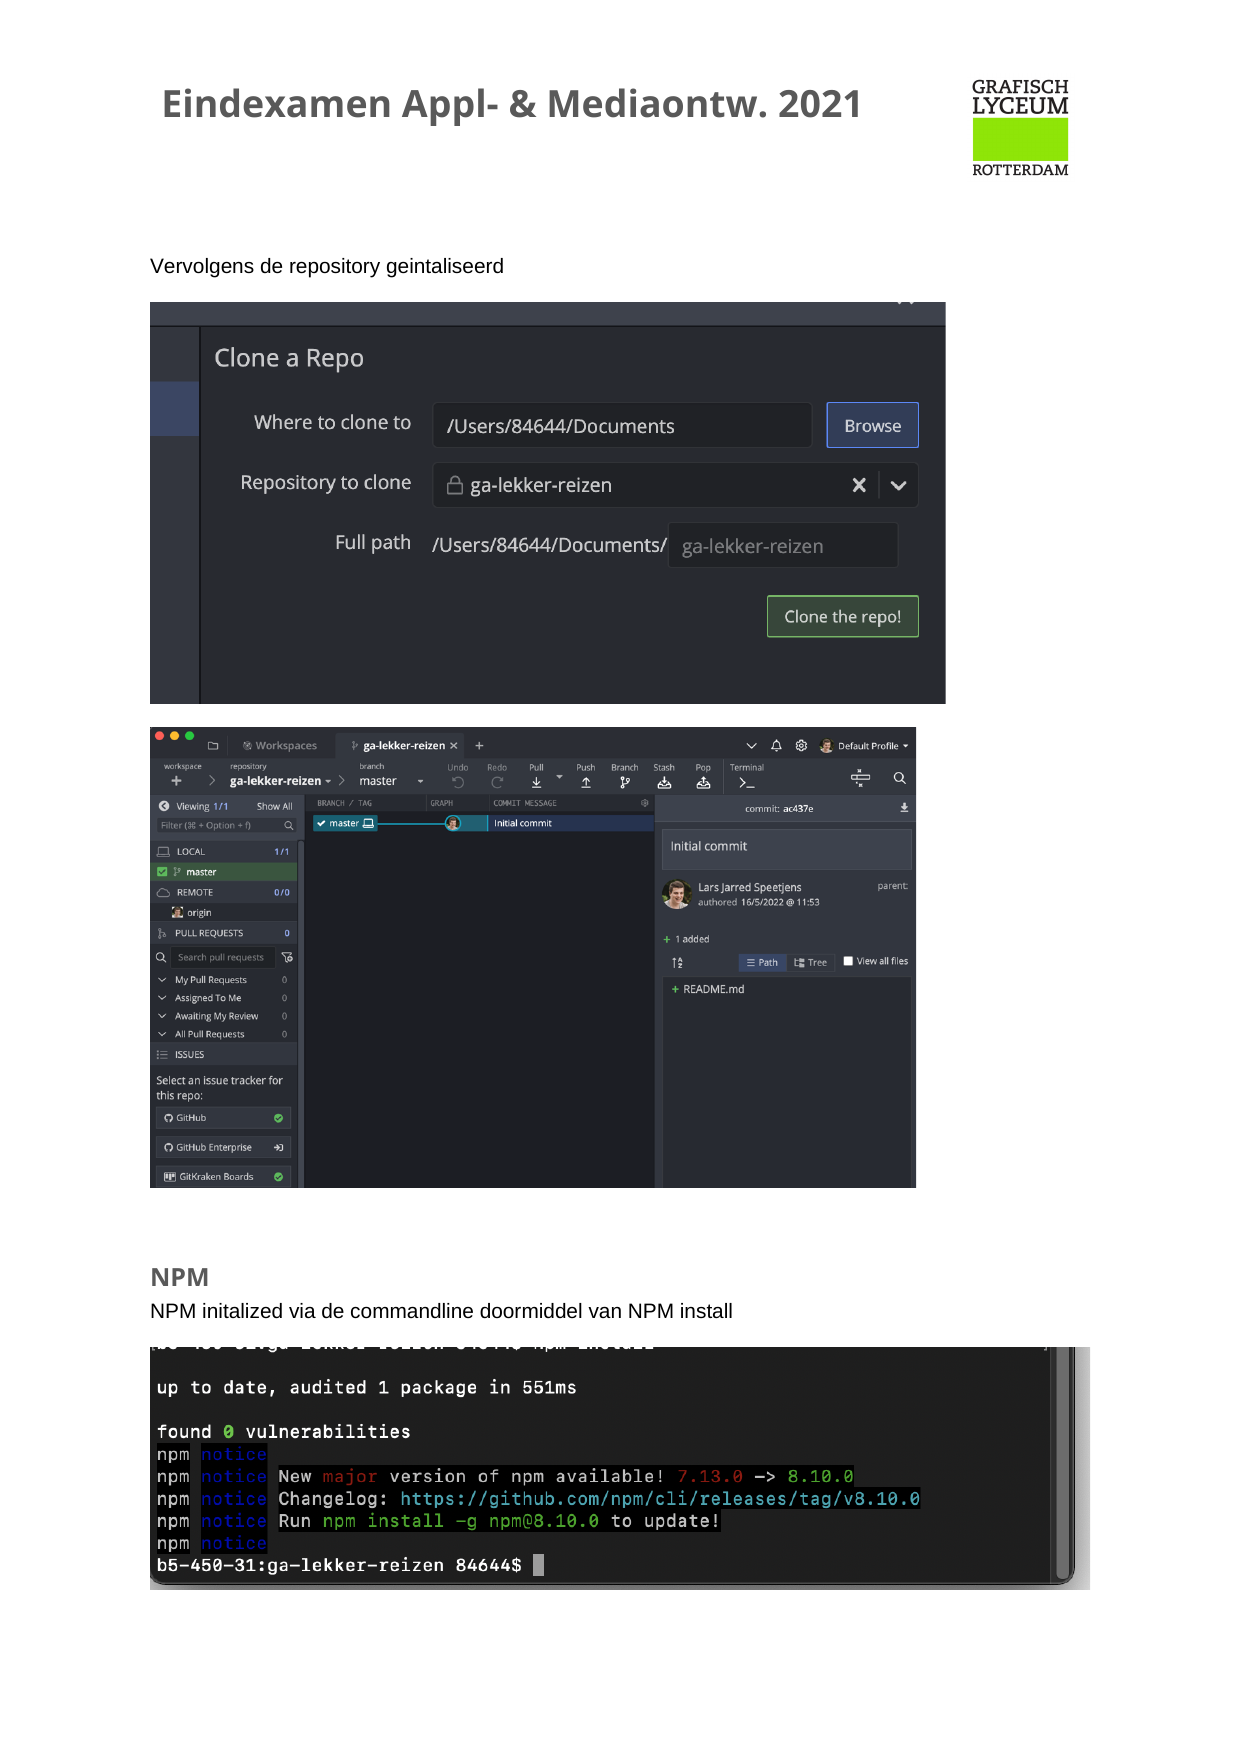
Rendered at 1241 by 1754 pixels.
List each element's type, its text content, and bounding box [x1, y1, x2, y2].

text NPM initalized via de commandline doormiddel van NPM install [150, 1299, 1090, 1323]
picture [966, 73, 1075, 182]
picture [150, 1347, 1091, 1590]
picture [150, 302, 946, 704]
text Vervolgens de repository geintaliseerd [150, 254, 1090, 278]
subtitle NPM [150, 1260, 1090, 1294]
picture [150, 727, 917, 1188]
